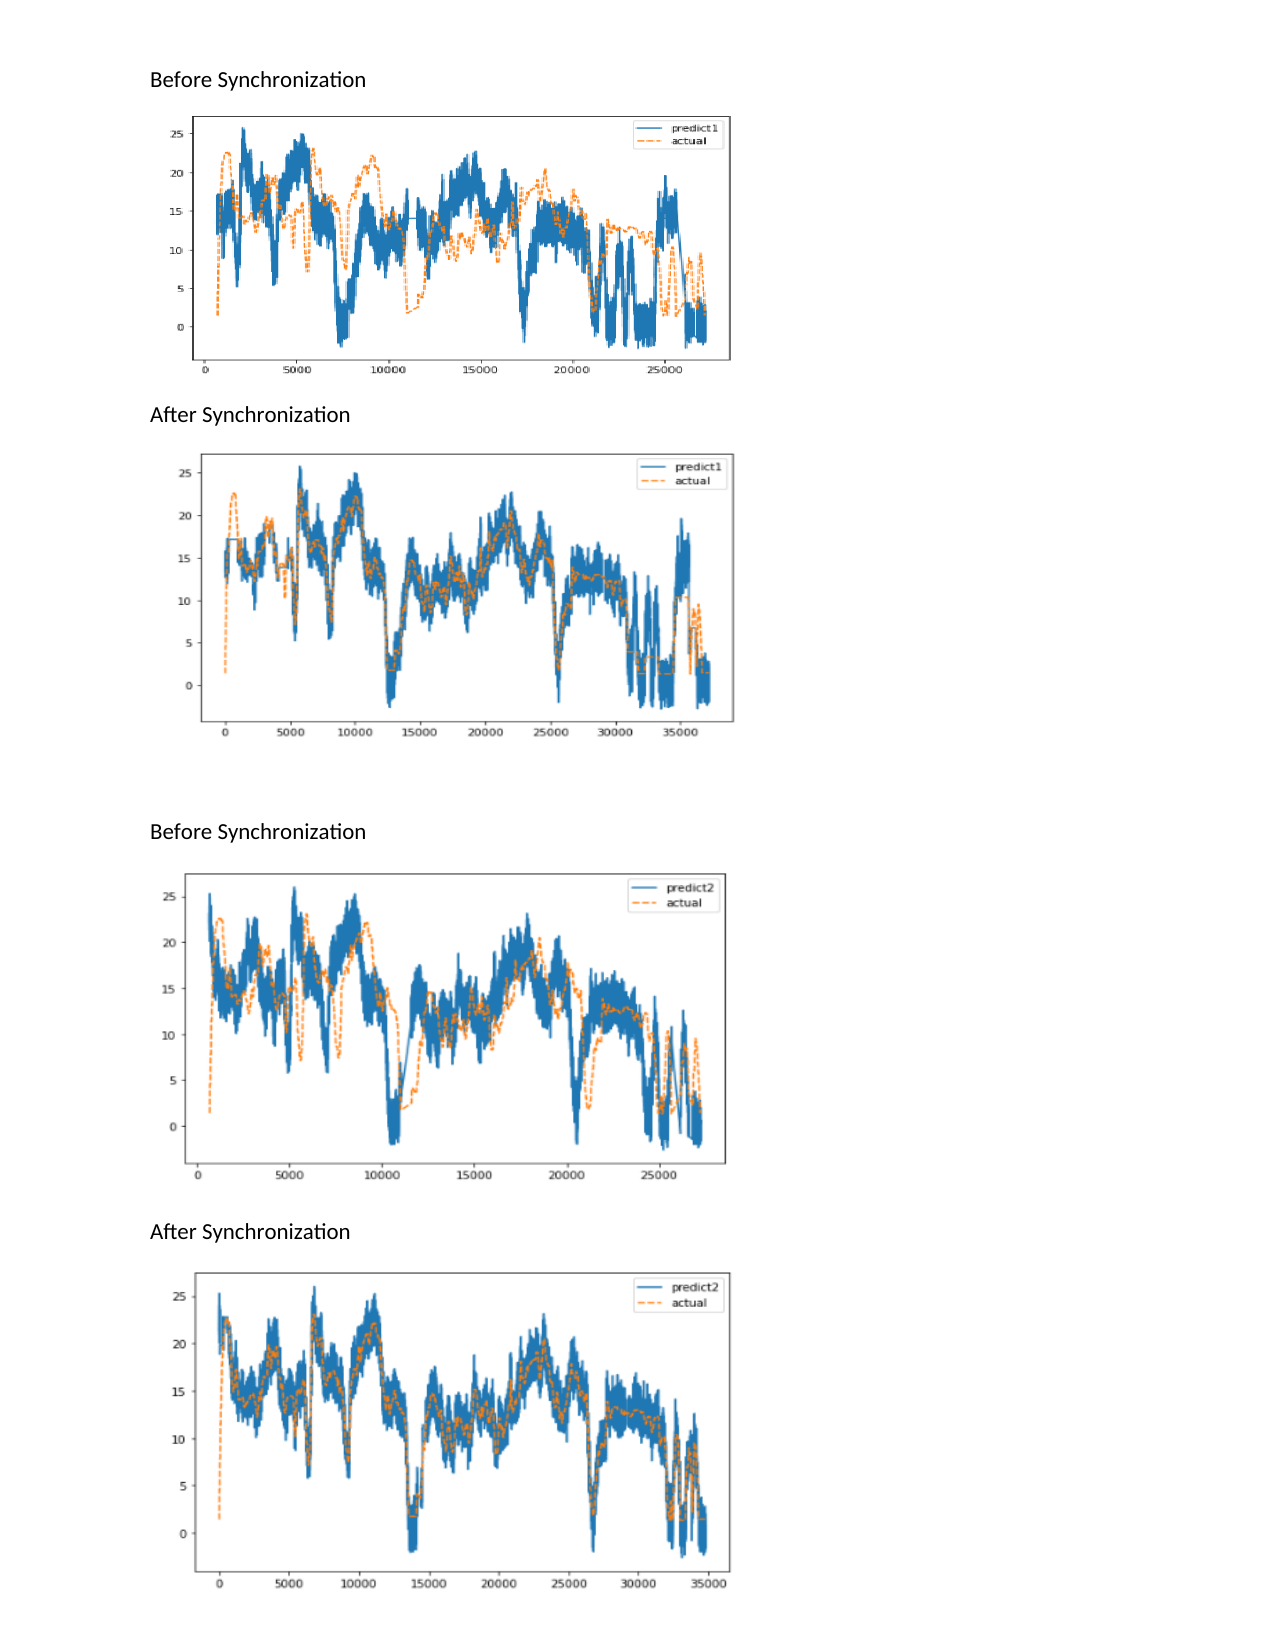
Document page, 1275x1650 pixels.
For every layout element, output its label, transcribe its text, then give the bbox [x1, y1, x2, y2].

text After Synchronization [150, 1217, 1125, 1246]
picture [150, 1264, 753, 1602]
text Before Synchronization [150, 66, 1125, 94]
text Before Synchronization [150, 817, 1125, 845]
picture [150, 112, 760, 382]
text After Synchronization [150, 400, 1125, 428]
picture [150, 447, 762, 752]
picture [150, 864, 754, 1199]
